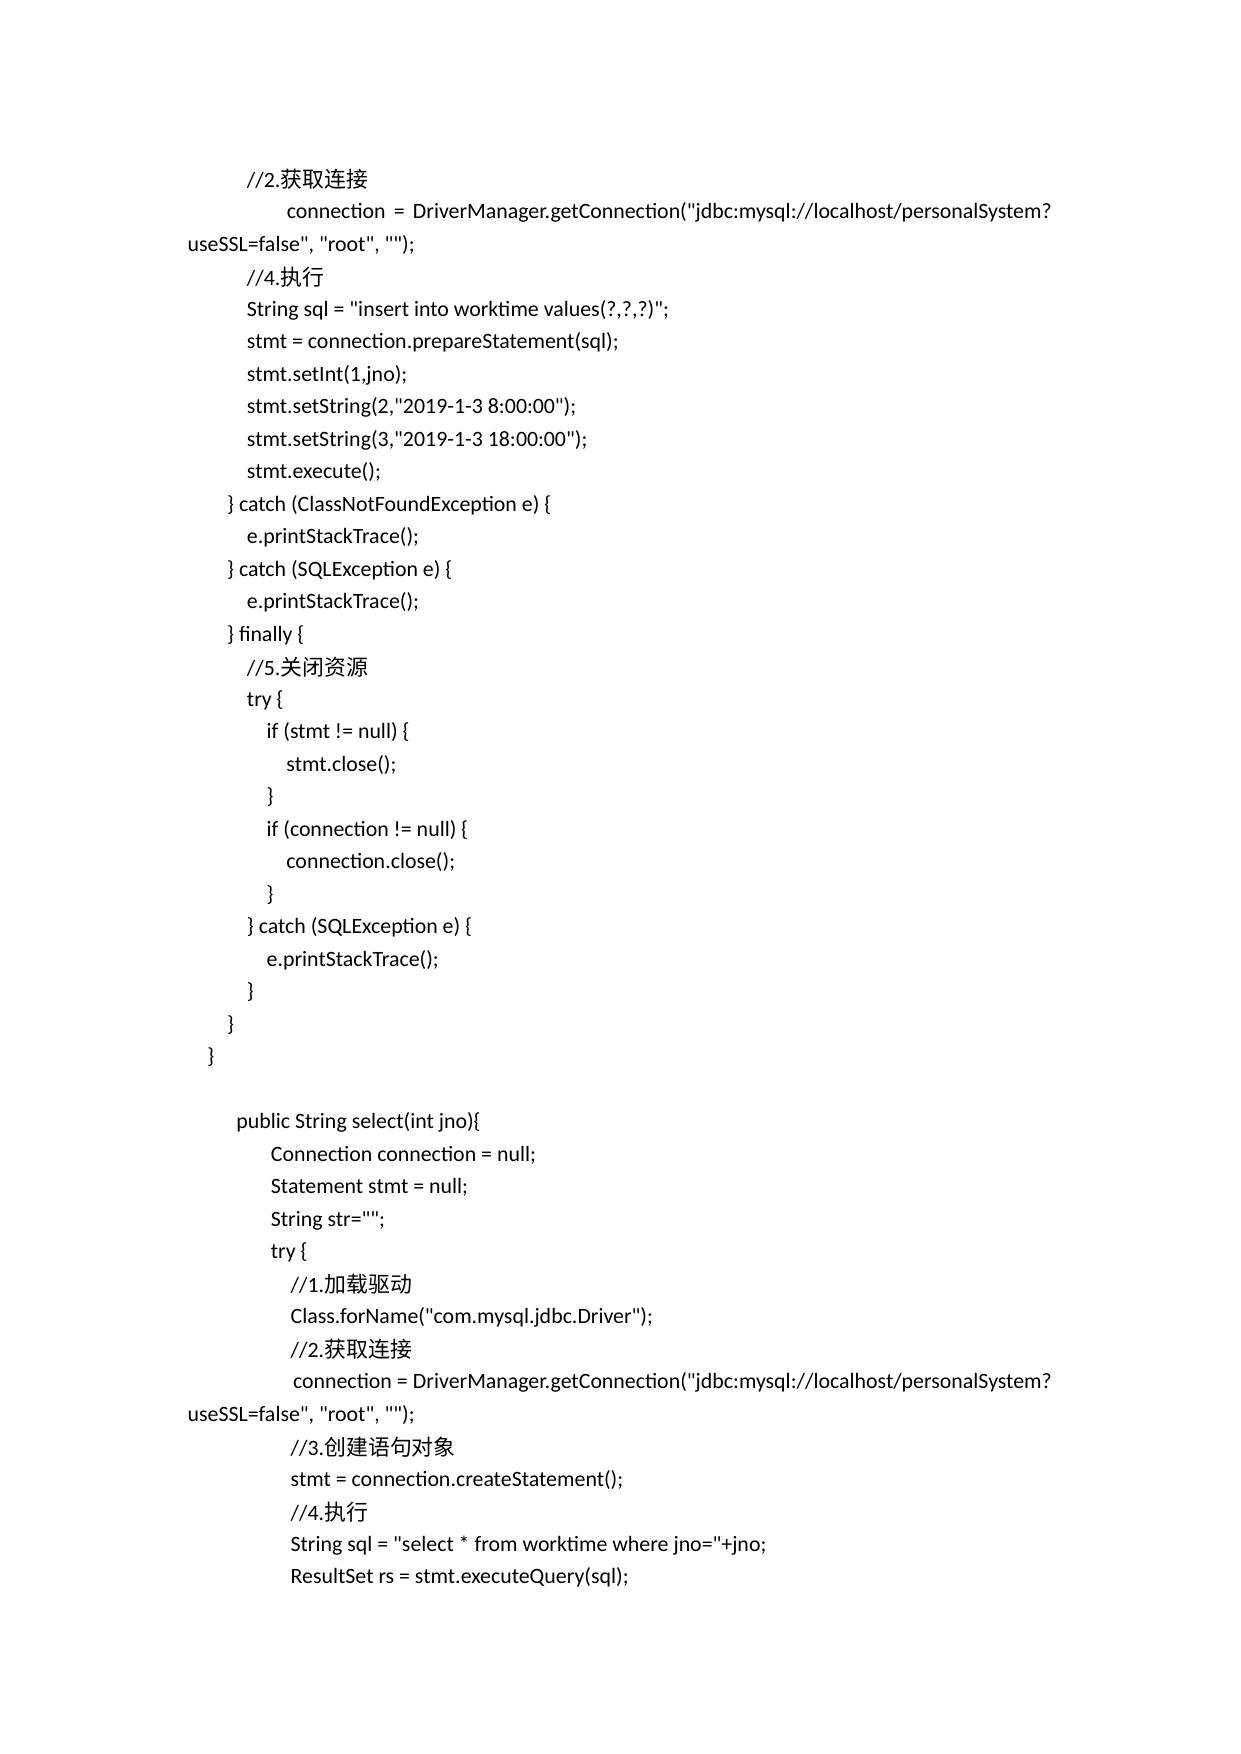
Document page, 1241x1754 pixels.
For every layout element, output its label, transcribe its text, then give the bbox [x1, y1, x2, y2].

list stmt = connection.createStatement(); [187, 1462, 1053, 1494]
list Statement stmt = null; [187, 1169, 1053, 1202]
list connection = DriverManager.getConnection("jdbc:mysql://localhost/personalSystem?useSSL=false", "root", ""); [187, 1364, 1053, 1429]
list Class.forName("com.mysql.jdbc.Driver"); [187, 1299, 1053, 1332]
list connection.close(); [187, 844, 1053, 877]
list } catch (SQLException e) { [187, 909, 1053, 942]
list } [187, 779, 1053, 812]
list } [187, 974, 1053, 1007]
list } catch (SQLException e) { [187, 552, 1053, 584]
list //5.关闭资源 [187, 649, 1053, 682]
list stmt.setString(2,"2019-1-3 8:00:00"); [187, 389, 1053, 422]
list //4.执行 [187, 259, 1053, 292]
list //3.创建语句对象 [187, 1429, 1053, 1462]
list connection = DriverManager.getConnection("jdbc:mysql://localhost/personalSystem?useSSL=false", "root", ""); [187, 194, 1053, 259]
list stmt.setString(3,"2019-1-3 18:00:00"); [187, 422, 1053, 454]
list } [187, 1007, 1053, 1039]
list e.printStackTrace(); [187, 584, 1053, 617]
list //2.获取连接 [187, 162, 1053, 194]
list stmt.execute(); [187, 454, 1053, 487]
list if (stmt != null) { [187, 714, 1053, 747]
list Connection connection = null; [187, 1137, 1053, 1169]
list ResultSet rs = stmt.executeQuery(sql); [187, 1559, 1053, 1592]
list } [187, 1039, 1053, 1072]
list if (connection != null) { [187, 812, 1053, 844]
list public String select(int jno){ [187, 1104, 1053, 1137]
list //1.加载驱动 [187, 1267, 1053, 1299]
list } [187, 877, 1053, 909]
list String sql = "insert into worktime values(?,?,?)"; [187, 292, 1053, 324]
list try { [187, 1234, 1053, 1267]
list stmt.close(); [187, 747, 1053, 779]
list //2.获取连接 [187, 1332, 1053, 1364]
list stmt.setInt(1,jno); [187, 357, 1053, 389]
list //4.执行 [187, 1494, 1053, 1527]
list } catch (ClassNotFoundException e) { [187, 487, 1053, 519]
list stmt = connection.prepareStatement(sql); [187, 324, 1053, 357]
list } finally { [187, 617, 1053, 649]
list e.printStackTrace(); [187, 519, 1053, 552]
list try { [187, 682, 1053, 714]
list e.printStackTrace(); [187, 942, 1053, 974]
list String str=""; [187, 1202, 1053, 1234]
list String sql = "select * from worktime where jno="+jno; [187, 1527, 1053, 1559]
